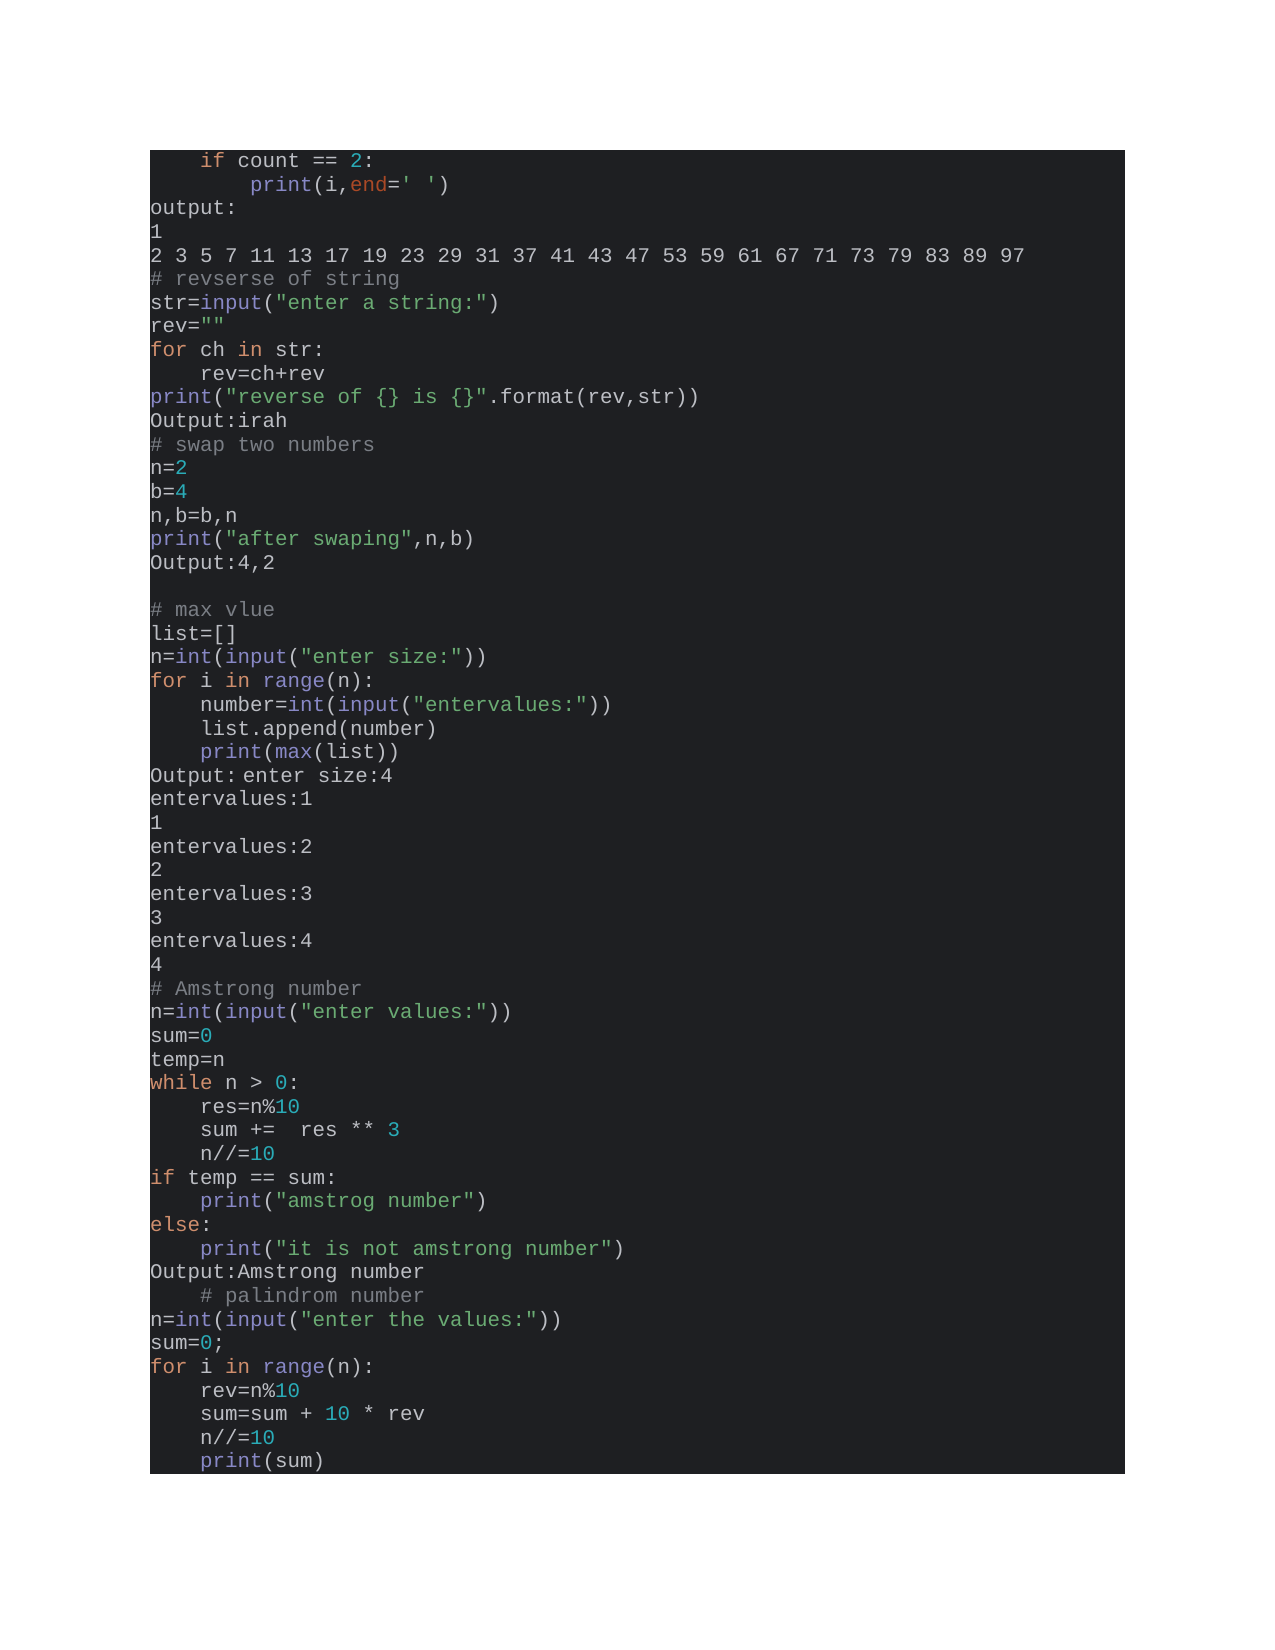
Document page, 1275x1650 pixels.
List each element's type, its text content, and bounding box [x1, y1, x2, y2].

text Output: enter size:4 [150, 765, 1125, 788]
text 1 [150, 221, 1125, 244]
text entervalues:2 [150, 836, 1125, 859]
text 2 3 5 7 11 13 17 19 23 29 31 37 41 43 47 53 59 61 67 71 73 79 83 89 97 # revserse of string str=input("enter a string:") rev="" for ch in str: rev=ch+rev print("reverse of {} is {}".format(rev,str)) [150, 244, 1125, 410]
text output: [150, 197, 1125, 221]
text 1 [150, 812, 1125, 836]
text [150, 150, 1125, 197]
text Output:irah # swap two numbers n=2 b=4 n,b=b,n print("after swaping",n,b) [150, 410, 1125, 552]
text entervalues:3 [150, 883, 1125, 907]
text 4 # Amstrong number n=int(input("enter values:")) sum=0 temp=n while n > 0: res=n%10 sum += res ** 3 n//=10 if temp == sum: print("amstrog number") else: print("it is not amstrong number") [150, 954, 1125, 1261]
text 2 [150, 859, 1125, 883]
text Output:4,2 # max vlue list=[] n=int(input("enter size:")) for i in range(n): number=int(input("entervalues:")) list.append(number) print(max(list)) [150, 552, 1125, 765]
text Output:Amstrong number # palindrom number n=int(input("enter the values:")) sum=0; for i in range(n): rev=n%10 sum=sum + 10 * rev n//=10 print(sum) [150, 1261, 1125, 1474]
text entervalues:1 [150, 788, 1125, 812]
text entervalues:4 [150, 930, 1125, 954]
text 3 [150, 907, 1125, 930]
